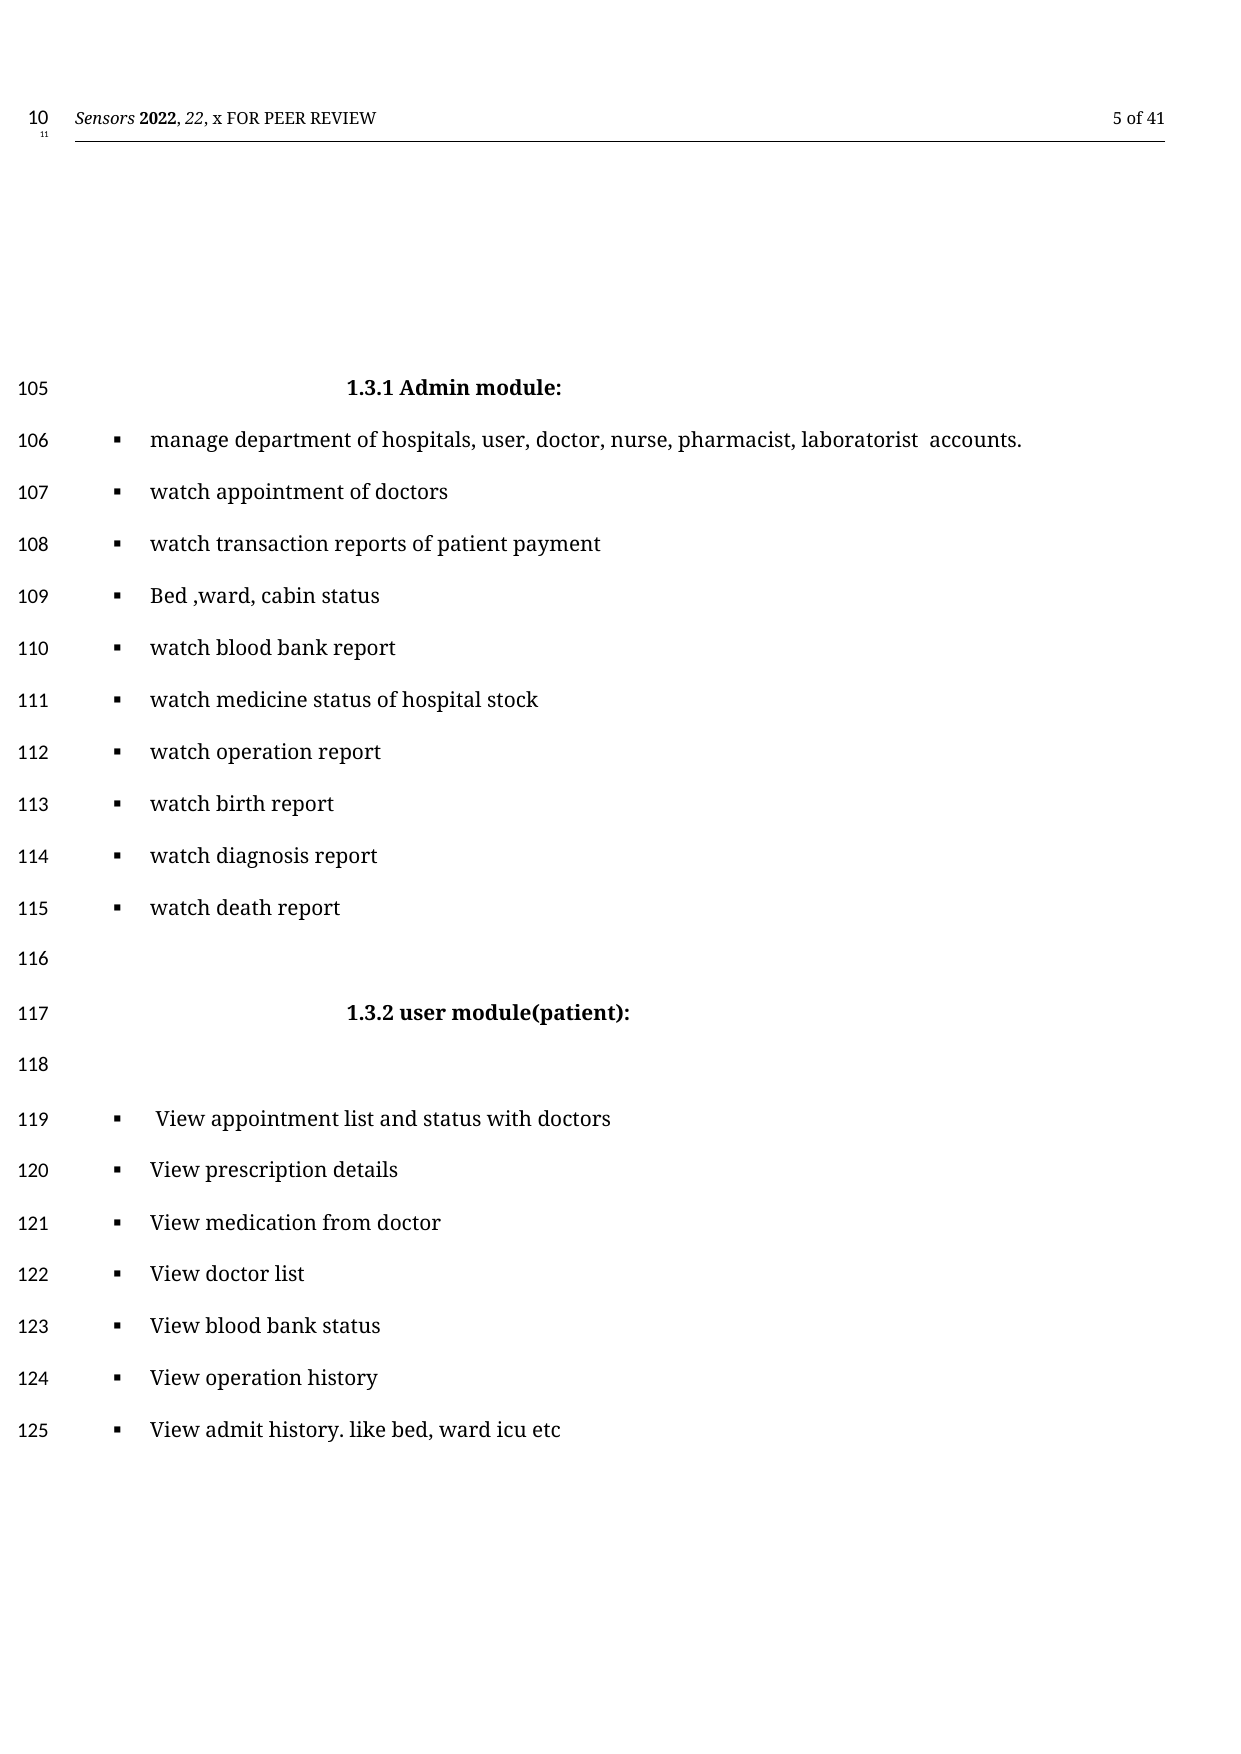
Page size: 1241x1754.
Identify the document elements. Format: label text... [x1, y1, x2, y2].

subtitle watch blood bank report [112, 634, 1165, 661]
subtitle View medication from doctor [112, 1208, 1165, 1235]
subtitle manage department of hospitals, user, doctor, nurse, pharmacist, laboratorist accounts. [112, 426, 1165, 453]
subtitle watch operation report [112, 738, 1165, 764]
subtitle watch birth report [112, 789, 1165, 817]
subtitle View operation history [112, 1364, 1165, 1391]
subtitle View appointment list and status with doctors [112, 1104, 1165, 1131]
subtitle watch diagnosis report [112, 842, 1165, 868]
subtitle View blood bank status [112, 1312, 1165, 1339]
subtitle View doctor list [112, 1260, 1165, 1287]
subtitle 1.3.1 Admin module: [347, 374, 1165, 401]
subtitle watch death report [112, 893, 1165, 921]
subtitle Bed ,ward, cabin status [112, 582, 1165, 609]
subtitle watch appointment of doctors [112, 478, 1165, 505]
subtitle watch medicine status of hospital stock [112, 686, 1165, 713]
subtitle View prescription details [112, 1156, 1165, 1183]
subtitle watch transaction reports of patient payment [112, 530, 1165, 557]
subtitle 1.3.2 user module(patient): [347, 999, 1165, 1026]
subtitle View admit history. like bed, ward icu etc [112, 1416, 1165, 1443]
